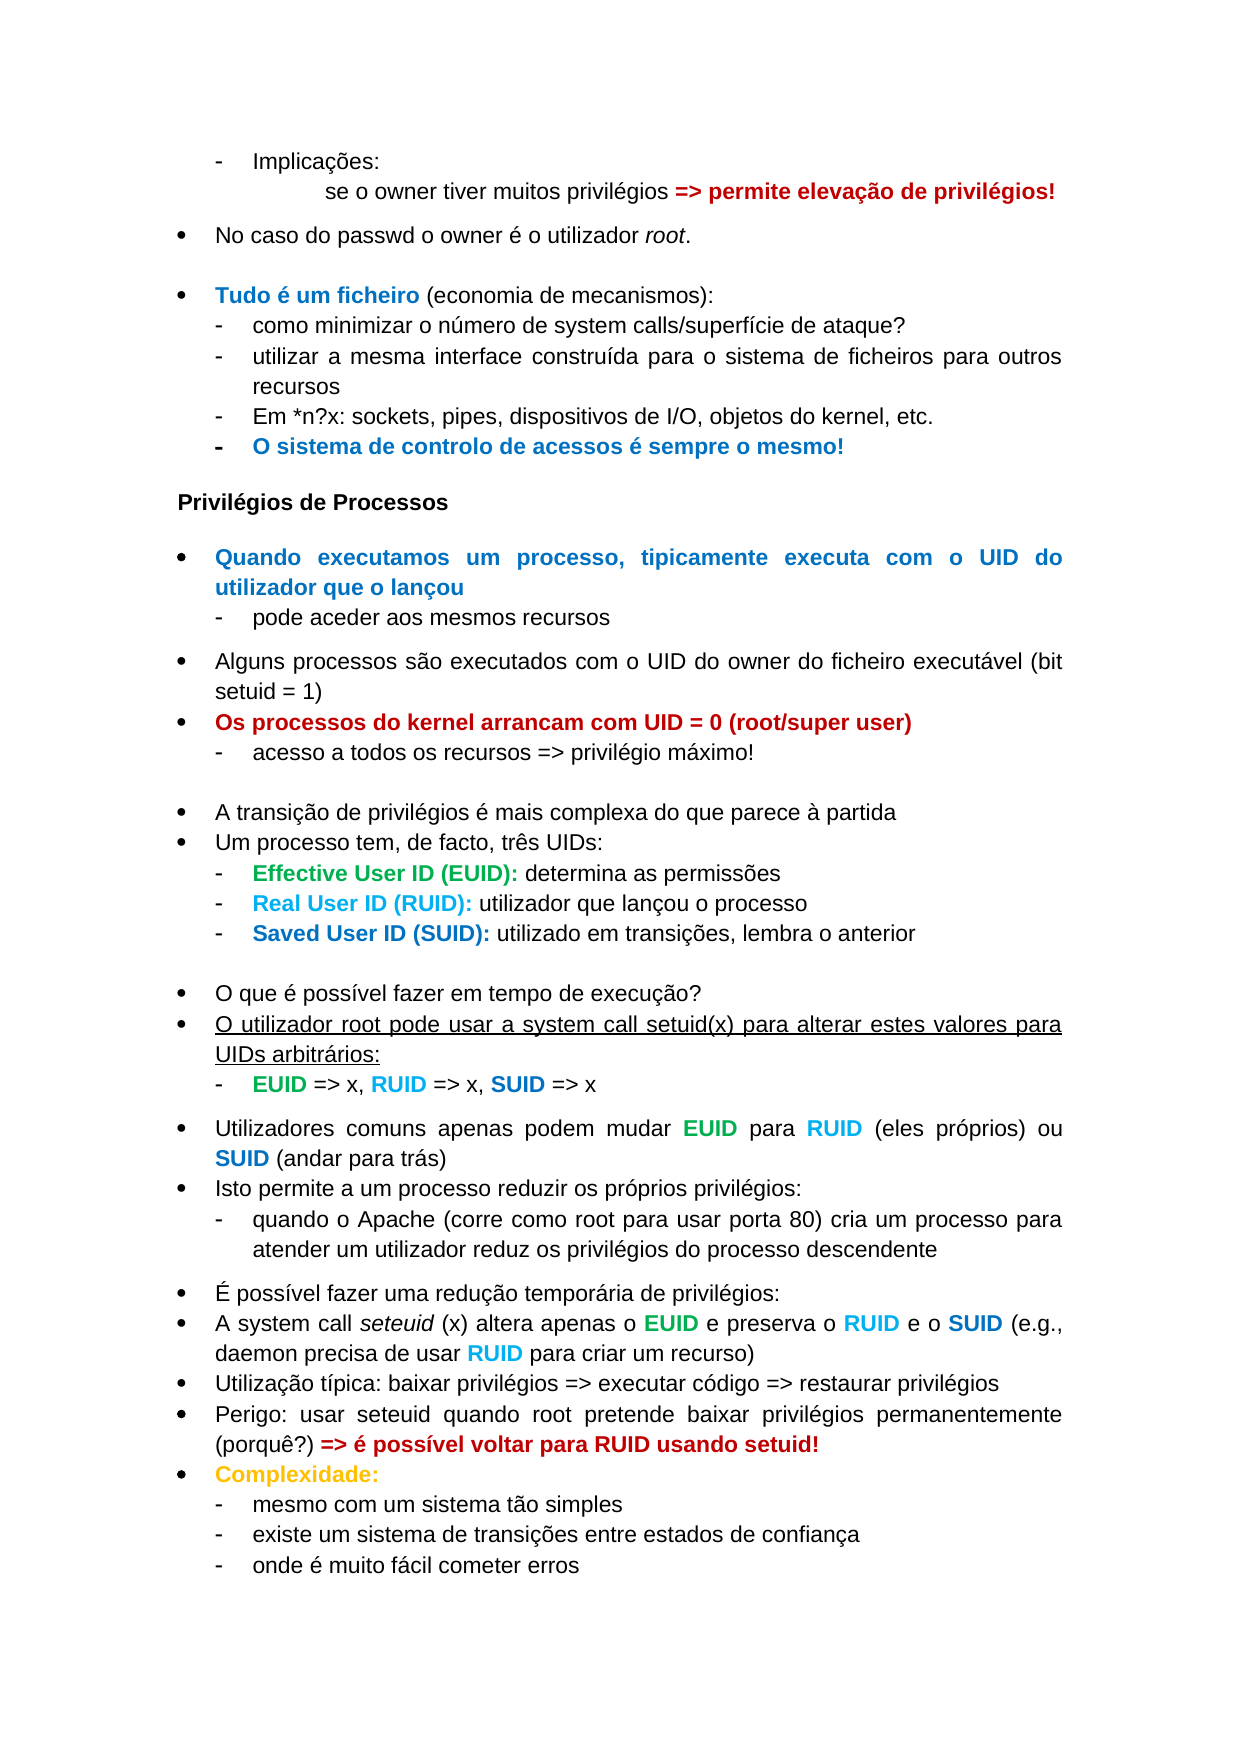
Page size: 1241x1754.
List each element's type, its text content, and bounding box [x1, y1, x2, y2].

list existe um sistema de transições entre estados de confiança [215, 1521, 1063, 1548]
list se o owner tiver muitos privilégios => permite elevação de privilégios! [325, 178, 1063, 204]
list Utilizadores comuns apenas podem mudar EUID para RUID (eles próprios) ou SUID (andar para trás) [177, 1115, 1063, 1171]
list Quando executamos um processo, tipicamente executa com o UID do utilizador que o lançou [177, 544, 1063, 600]
list No caso do passwd o owner é o utilizador root. [177, 222, 1063, 248]
list onde é muito fácil cometer erros [215, 1552, 1063, 1578]
list Implicações: [215, 148, 1063, 174]
list como minimizar o número de system calls/superfície de ataque? [215, 312, 1063, 339]
list Um processo tem, de facto, três UIDs: [177, 829, 1063, 856]
list Utilização típica: baixar privilégios => executar código => restaurar privilégios [177, 1370, 1063, 1397]
list Saved User ID (SUID): utilizado em transições, lembra o anterior [215, 920, 1063, 946]
text Privilégios de Processos [177, 488, 1063, 515]
list Complexidade: [177, 1461, 1063, 1487]
list Effective User ID (EUID): determina as permissões [215, 859, 1063, 886]
list Alguns processos são executados com o UID do owner do ficheiro executável (bit setuid = 1) [177, 648, 1063, 704]
list Os processos do kernel arrancam com UID = 0 (root/super user) [177, 708, 1063, 735]
list EUID => x, RUID => x, SUID => x [215, 1071, 1063, 1097]
list O que é possível fazer em tempo de execução? [177, 980, 1063, 1007]
list pode aceder aos mesmos recursos [215, 604, 1063, 630]
list Em *n?x: sockets, pipes, dispositivos de I/O, objetos do kernel, etc. [215, 403, 1063, 429]
list acesso a todos os recursos => privilégio máximo! [215, 739, 1063, 765]
list Tudo é um ficheiro (economia de mecanismos): [177, 282, 1063, 308]
list Perigo: usar seteuid quando root pretende baixar privilégios permanentemente (porquê?) => é possível voltar para RUID usando setuid! [177, 1401, 1063, 1457]
list Real User ID (RUID): utilizador que lançou o processo [215, 890, 1063, 916]
list utilizar a mesma interface construída para o sistema de ficheiros para outros recursos [215, 343, 1063, 399]
list O sistema de controlo de acessos é sempre o mesmo! [215, 433, 1063, 459]
list A system call seteuid (x) altera apenas o EUID e preserva o RUID e o SUID (e.g., daemon precisa de usar RUID para criar um recurso) [177, 1310, 1063, 1366]
list Isto permite a um processo reduzir os próprios privilégios: [177, 1175, 1063, 1202]
list É possível fazer uma redução temporária de privilégios: [177, 1280, 1063, 1306]
list O utilizador root pode usar a system call setuid(x) para alterar estes valores para UIDs arbitrários: [177, 1011, 1063, 1067]
list mesmo com um sistema tão simples [215, 1491, 1063, 1517]
list A transição de privilégios é mais complexa do que parece à partida [177, 799, 1063, 825]
list quando o Apache (corre como root para usar porta 80) cria um processo para atender um utilizador reduz os privilégios do processo descendente [215, 1206, 1063, 1262]
